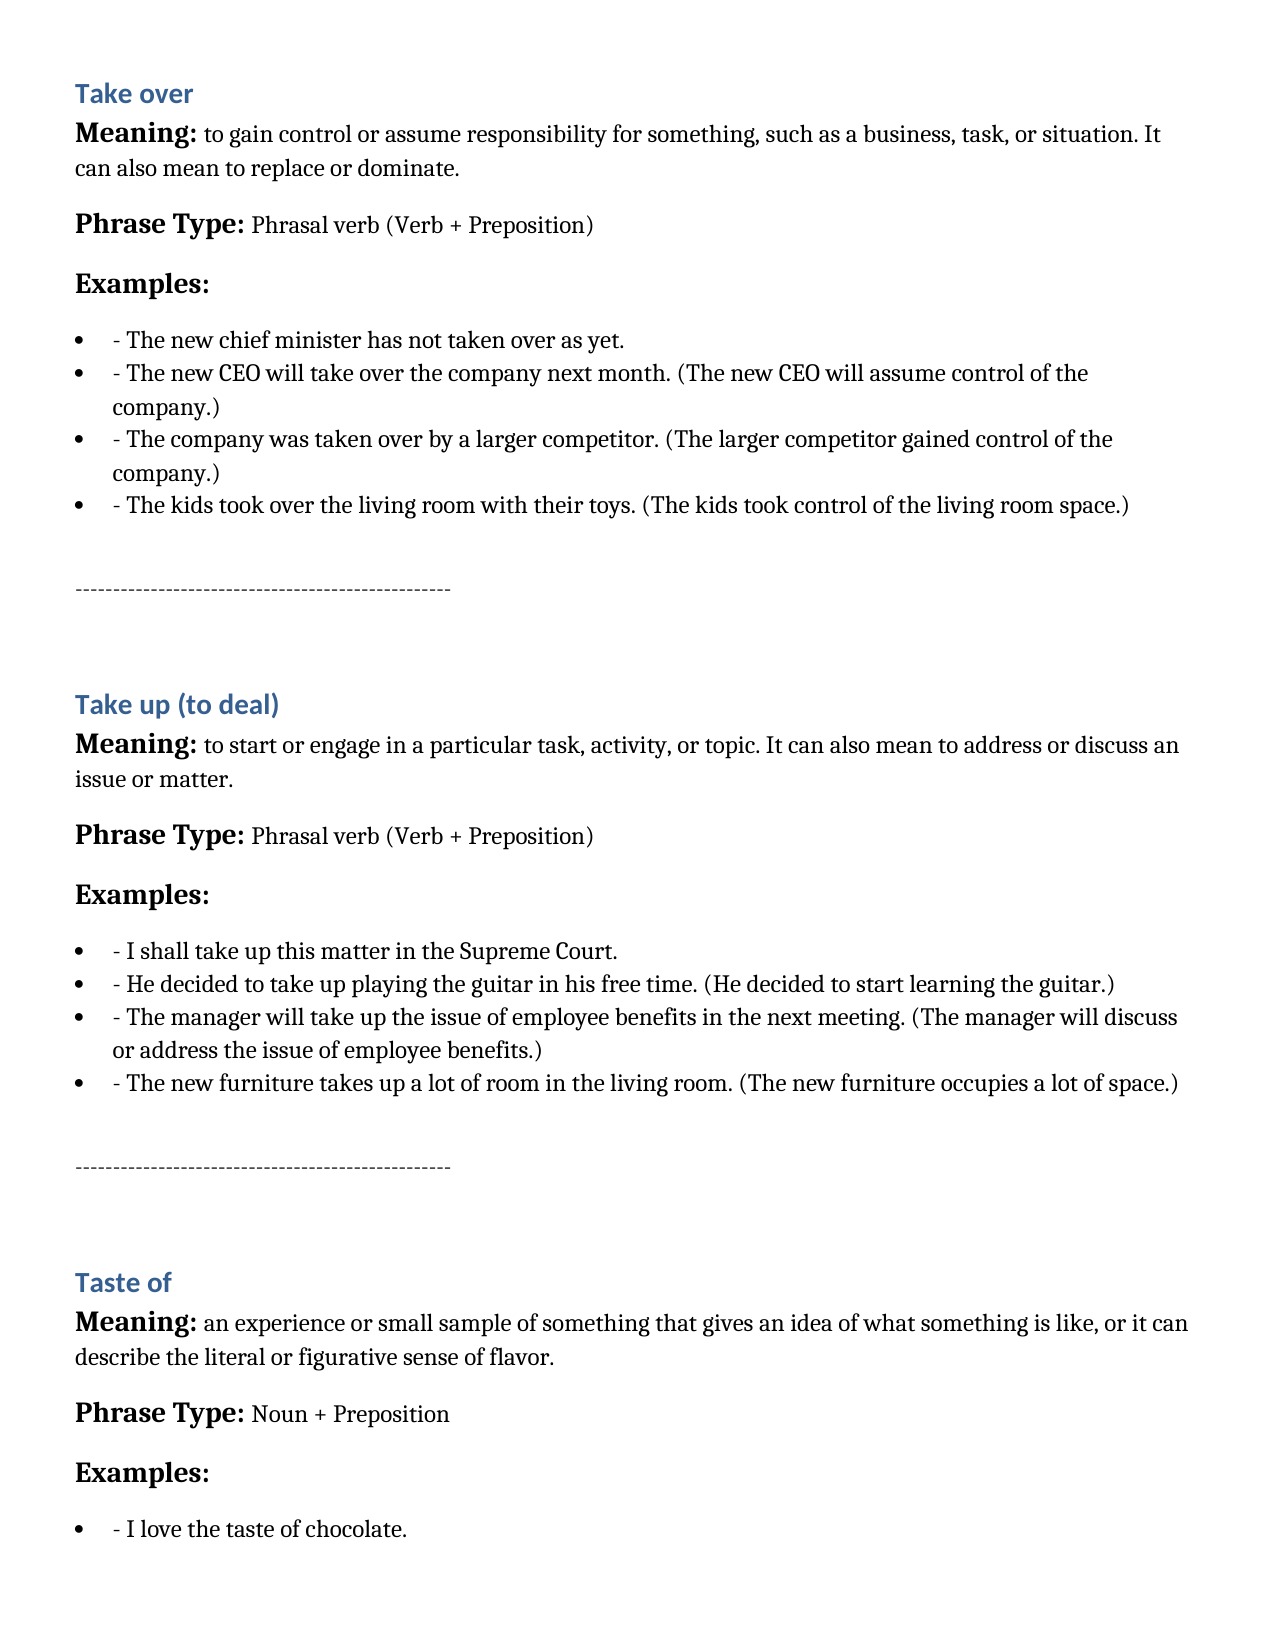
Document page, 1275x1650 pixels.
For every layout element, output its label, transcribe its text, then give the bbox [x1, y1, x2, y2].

list - He decided to take up playing the guitar in his free time. (He decided to start learning the guitar.) [75, 970, 1200, 999]
subtitle Taste of [75, 1264, 1200, 1299]
subtitle Take over [75, 75, 1200, 111]
list - I love the taste of chocolate. [75, 1515, 1200, 1544]
text Meaning: an experience or small sample of something that gives an idea of what something is like, or it can describe the literal or figurative sense of flavor. [75, 1305, 1200, 1371]
text Examples: [75, 1456, 1200, 1489]
list - The kids took over the living room with their toys. (The kids took control of the living room space.) [75, 491, 1200, 520]
list - The new chief minister has not taken over as yet. [75, 326, 1200, 355]
text -------------------------------------------------- [75, 1123, 1200, 1210]
text Phrase Type: Phrasal verb (Verb + Preposition) [75, 208, 1200, 241]
list - The new CEO will take over the company next month. (The new CEO will assume control of the company.) [75, 359, 1200, 421]
text Meaning: to gain control or assume responsibility for something, such as a business, task, or situation. It can also mean to replace or dominate. [75, 116, 1200, 182]
text Phrase Type: Phrasal verb (Verb + Preposition) [75, 818, 1200, 852]
list - The new furniture takes up a lot of room in the living room. (The new furniture occupies a lot of space.) [75, 1069, 1200, 1098]
text -------------------------------------------------- [75, 545, 1200, 632]
list - The company was taken over by a larger competitor. (The larger competitor gained control of the company.) [75, 425, 1200, 487]
list - The manager will take up the issue of employee benefits in the next meeting. (The manager will discuss or address the issue of employee benefits.) [75, 1003, 1200, 1065]
text Phrase Type: Noun + Preposition [75, 1396, 1200, 1430]
text Examples: [75, 267, 1200, 301]
text Examples: [75, 878, 1200, 911]
list - I shall take up this matter in the Supreme Court. [75, 937, 1200, 966]
subtitle Take up (to deal) [75, 686, 1200, 722]
text Meaning: to start or engage in a particular task, activity, or topic. It can also mean to address or discuss an issue or matter. [75, 727, 1200, 793]
